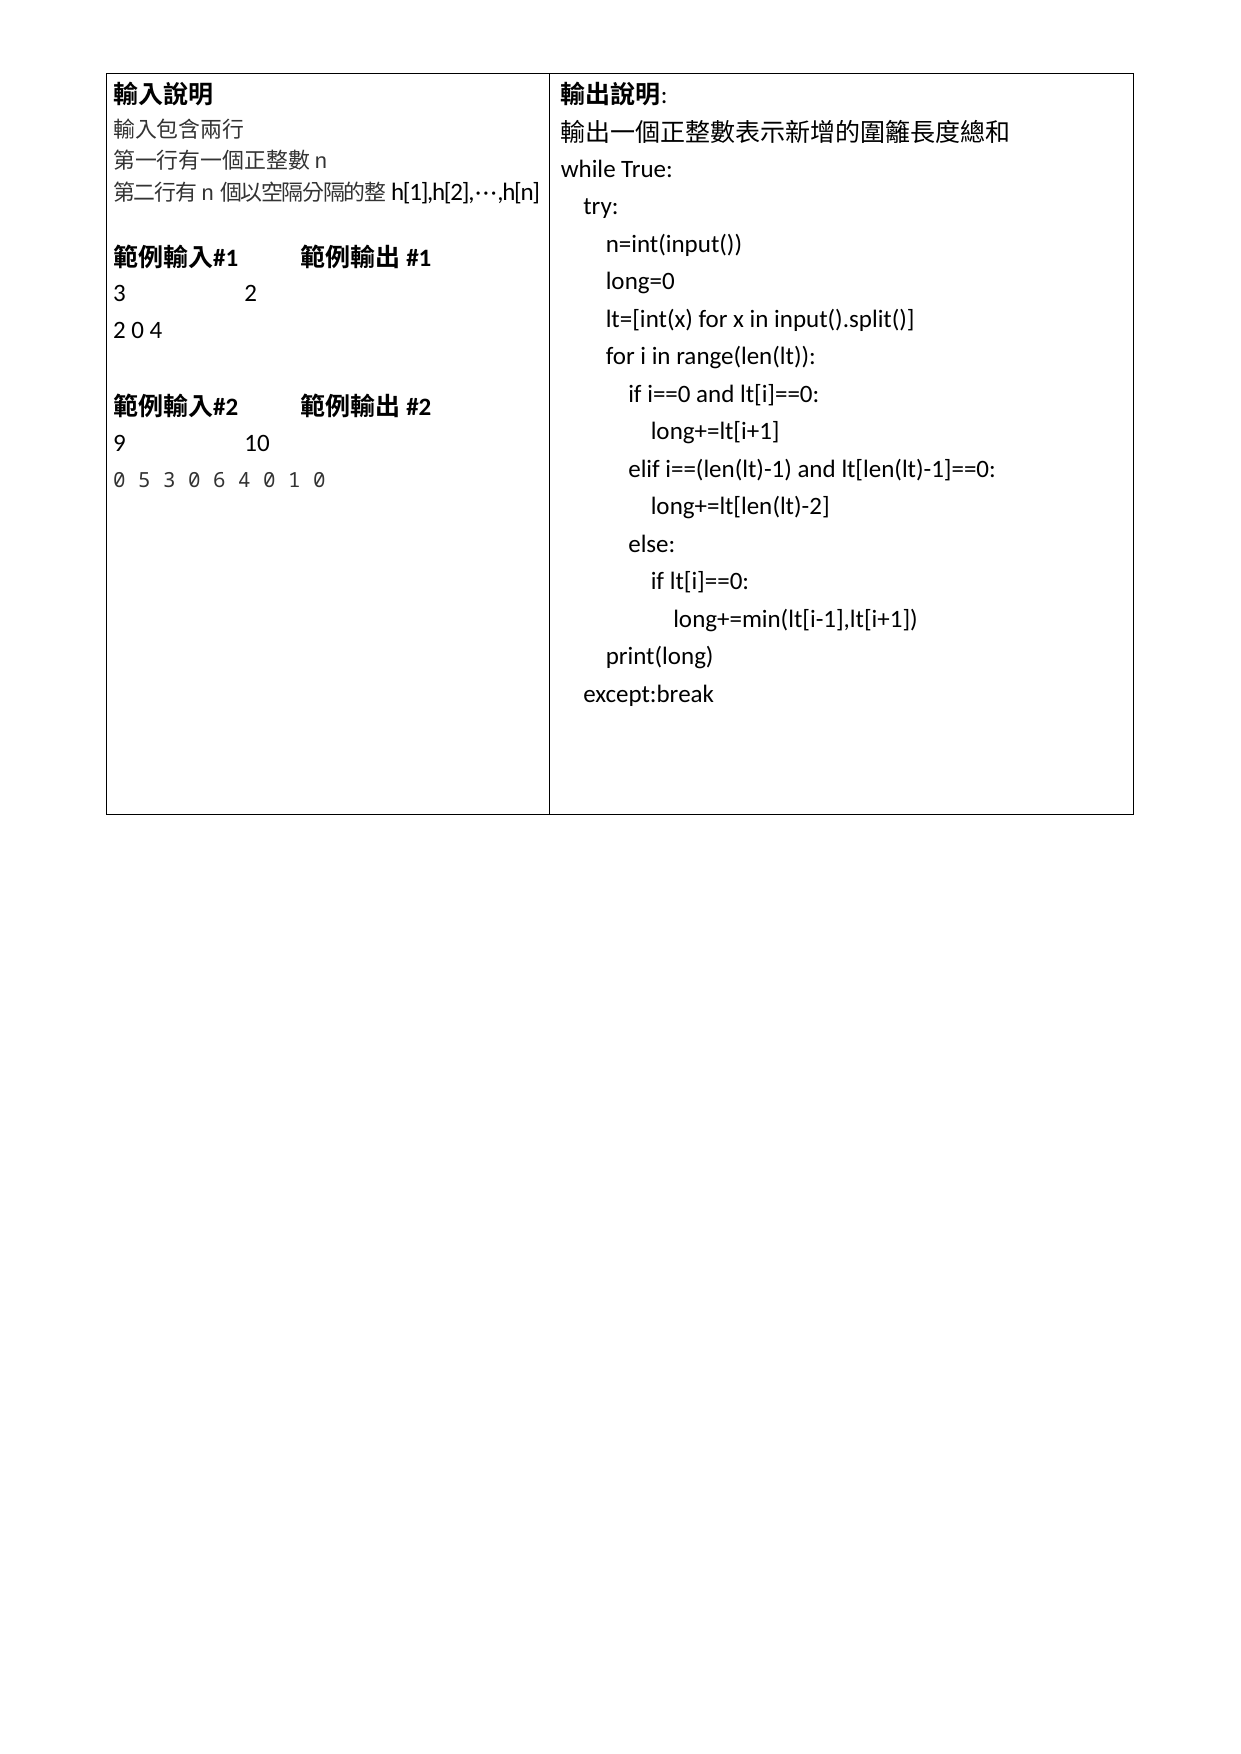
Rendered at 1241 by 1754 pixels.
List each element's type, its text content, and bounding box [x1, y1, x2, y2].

table_cell 輸出說明: 輸出一個正整數表示新增的圍籬長度總和 while True: try: n=int(input()) long=0 lt=[int(x) for x in input().split()] for i in range(len(lt)): if i==0 and lt[i]==0: long+=lt[i+1] elif i==(len(lt)-1) and lt[len(lt)-1]==0: long+=lt[len(lt)-2] else: if lt[i]==0: long+=min(lt[i-1],lt[i+1]) print(long) except:break [550, 74, 1133, 814]
table_cell 輸入說明 輸入包含兩行 第一行有一個正整數 n 第二行有 n 個以空隔分隔的整 h[1],h[2],⋯,h[n] 範例輸入#1 範例輸出 #1 3 2 2 0 4 範例輸入#2 範例輸出 #2 9 10 0 5 3 0 6 4 0 1 0 [107, 74, 549, 814]
